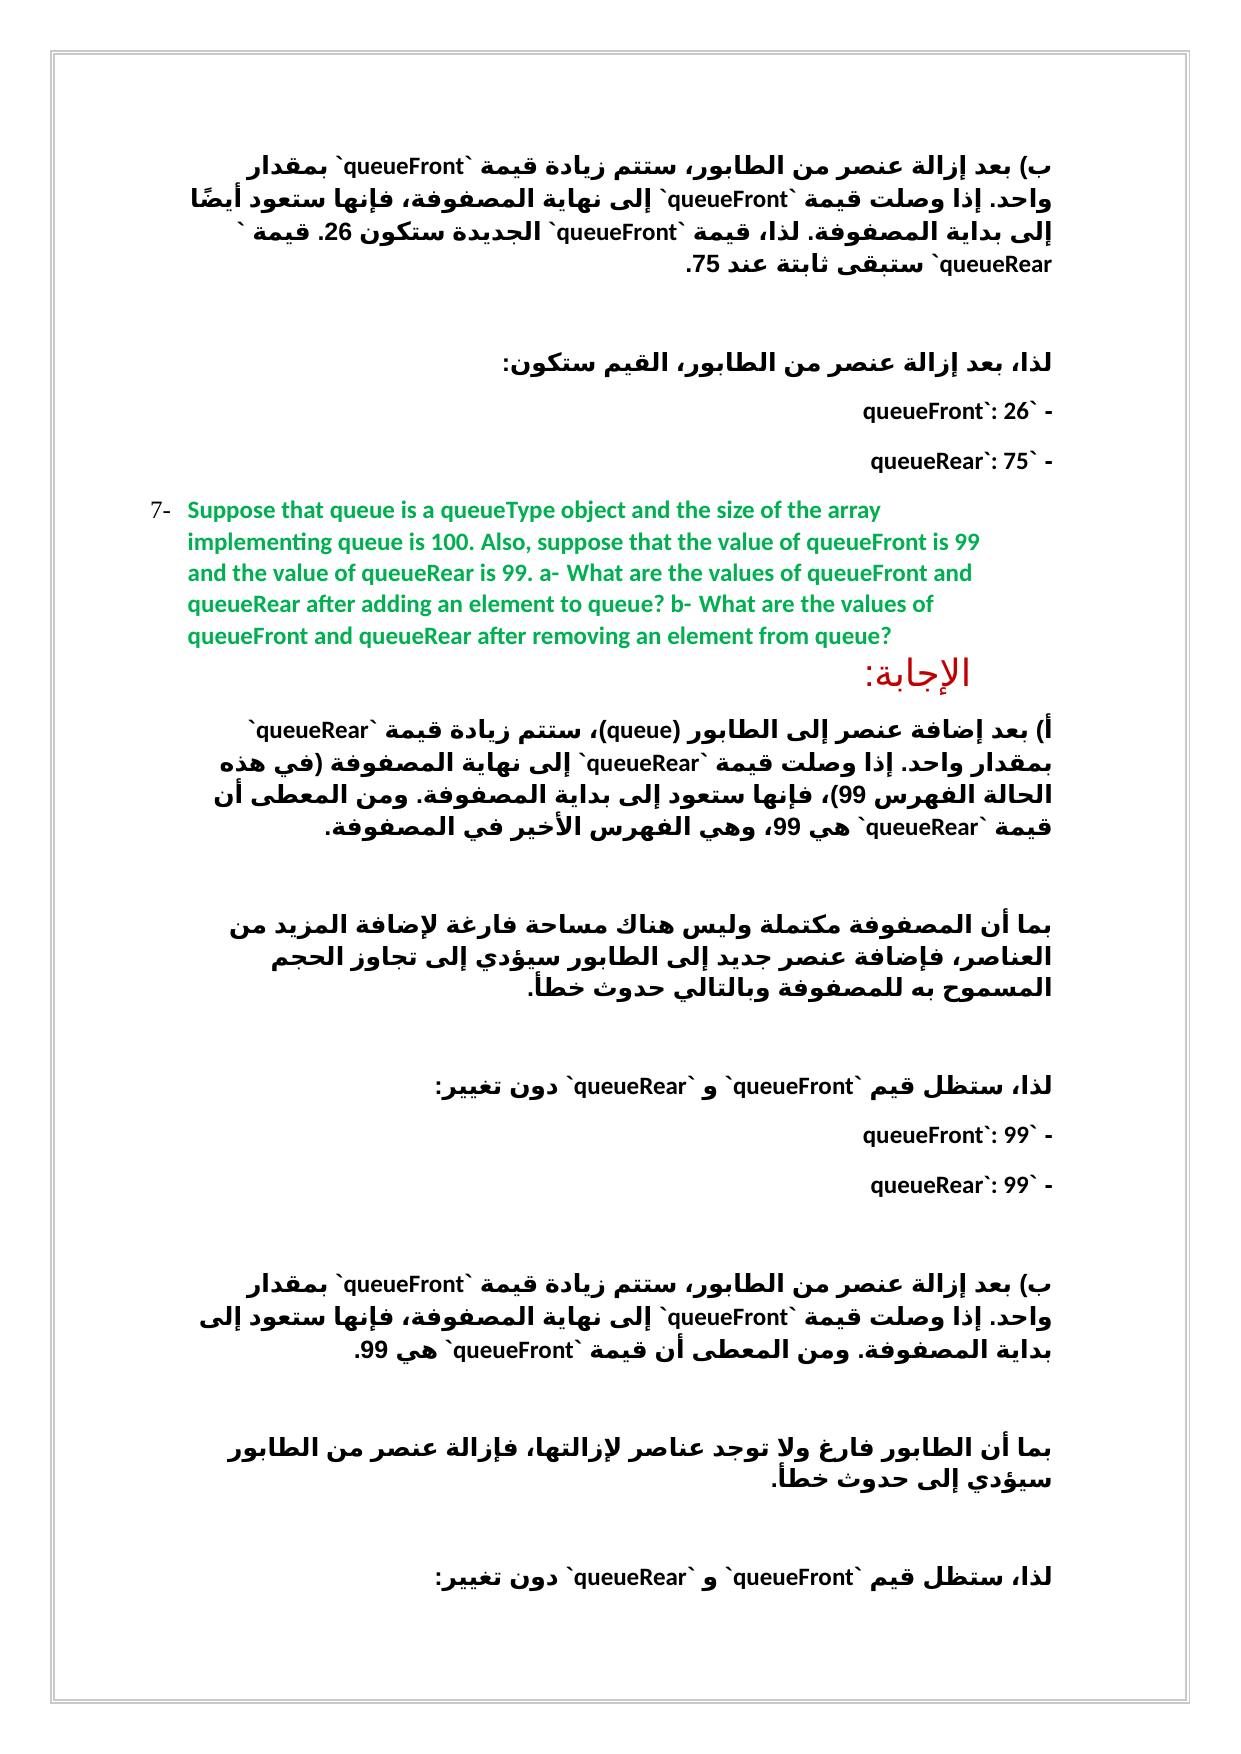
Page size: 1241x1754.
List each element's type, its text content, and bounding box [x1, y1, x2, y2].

list Suppose that queue is a queueType object and the size of the array implementing queue is 100. Also, suppose that the value of queueFront is 99 and the value of queueRear is 99. a- What are the values of queueFront and queueRear after adding an element to queue? b- What are the values of queueFront and queueRear after removing an element from queue? [150, 494, 1023, 651]
text بما أن المصفوفة مكتملة وليس هناك مساحة فارغة لإضافة المزيد من العناصر، فإضافة عنصر جديد إلى الطابور سيؤدي إلى تجاوز الحجم المسموح به للمصفوفة وبالتالي حدوث خطأ. [187, 910, 1053, 1001]
text - `queueRear`: 99 [187, 1169, 1053, 1199]
text بما أن الطابور فارغ ولا توجد عناصر لإزالتها، فإزالة عنصر من الطابور سيؤدي إلى حدوث خطأ. [187, 1433, 1053, 1493]
text ب) بعد إزالة عنصر من الطابور، ستتم زيادة قيمة `queueFront` بمقدار واحد. إذا وصلت قيمة `queueFront` إلى نهاية المصفوفة، فإنها ستعود إلى بداية المصفوفة. ومن المعطى أن قيمة `queueFront` هي 99. [187, 1268, 1053, 1364]
text لذا، ستظل قيم `queueFront` و `queueRear` دون تغيير: [187, 1070, 1053, 1100]
text - `queueRear`: 75 [187, 445, 1053, 476]
text الإجابة: [187, 651, 978, 694]
text لذا، بعد إزالة عنصر من الطابور، القيم ستكون: [187, 348, 1053, 376]
text - `queueFront`: 99 [187, 1119, 1053, 1150]
text لذا، ستظل قيم `queueFront` و `queueRear` دون تغيير: [187, 1561, 1053, 1592]
text ب) بعد إزالة عنصر من الطابور، ستتم زيادة قيمة `queueFront` بمقدار واحد. إذا وصلت قيمة `queueFront` إلى نهاية المصفوفة، فإنها ستعود أيضًا إلى بداية المصفوفة. لذا، قيمة `queueFront` الجديدة ستكون 26. قيمة `queueRear` ستبقى ثابتة عند 75. [187, 150, 1053, 279]
text أ) بعد إضافة عنصر إلى الطابور (queue)، ستتم زيادة قيمة `queueRear` بمقدار واحد. إذا وصلت قيمة `queueRear` إلى نهاية المصفوفة (في هذه الحالة الفهرس 99)، فإنها ستعود إلى بداية المصفوفة. ومن المعطى أن قيمة `queueRear` هي 99، وهي الفهرس الأخير في المصفوفة. [187, 714, 1053, 842]
text - `queueFront`: 26 [187, 395, 1053, 426]
